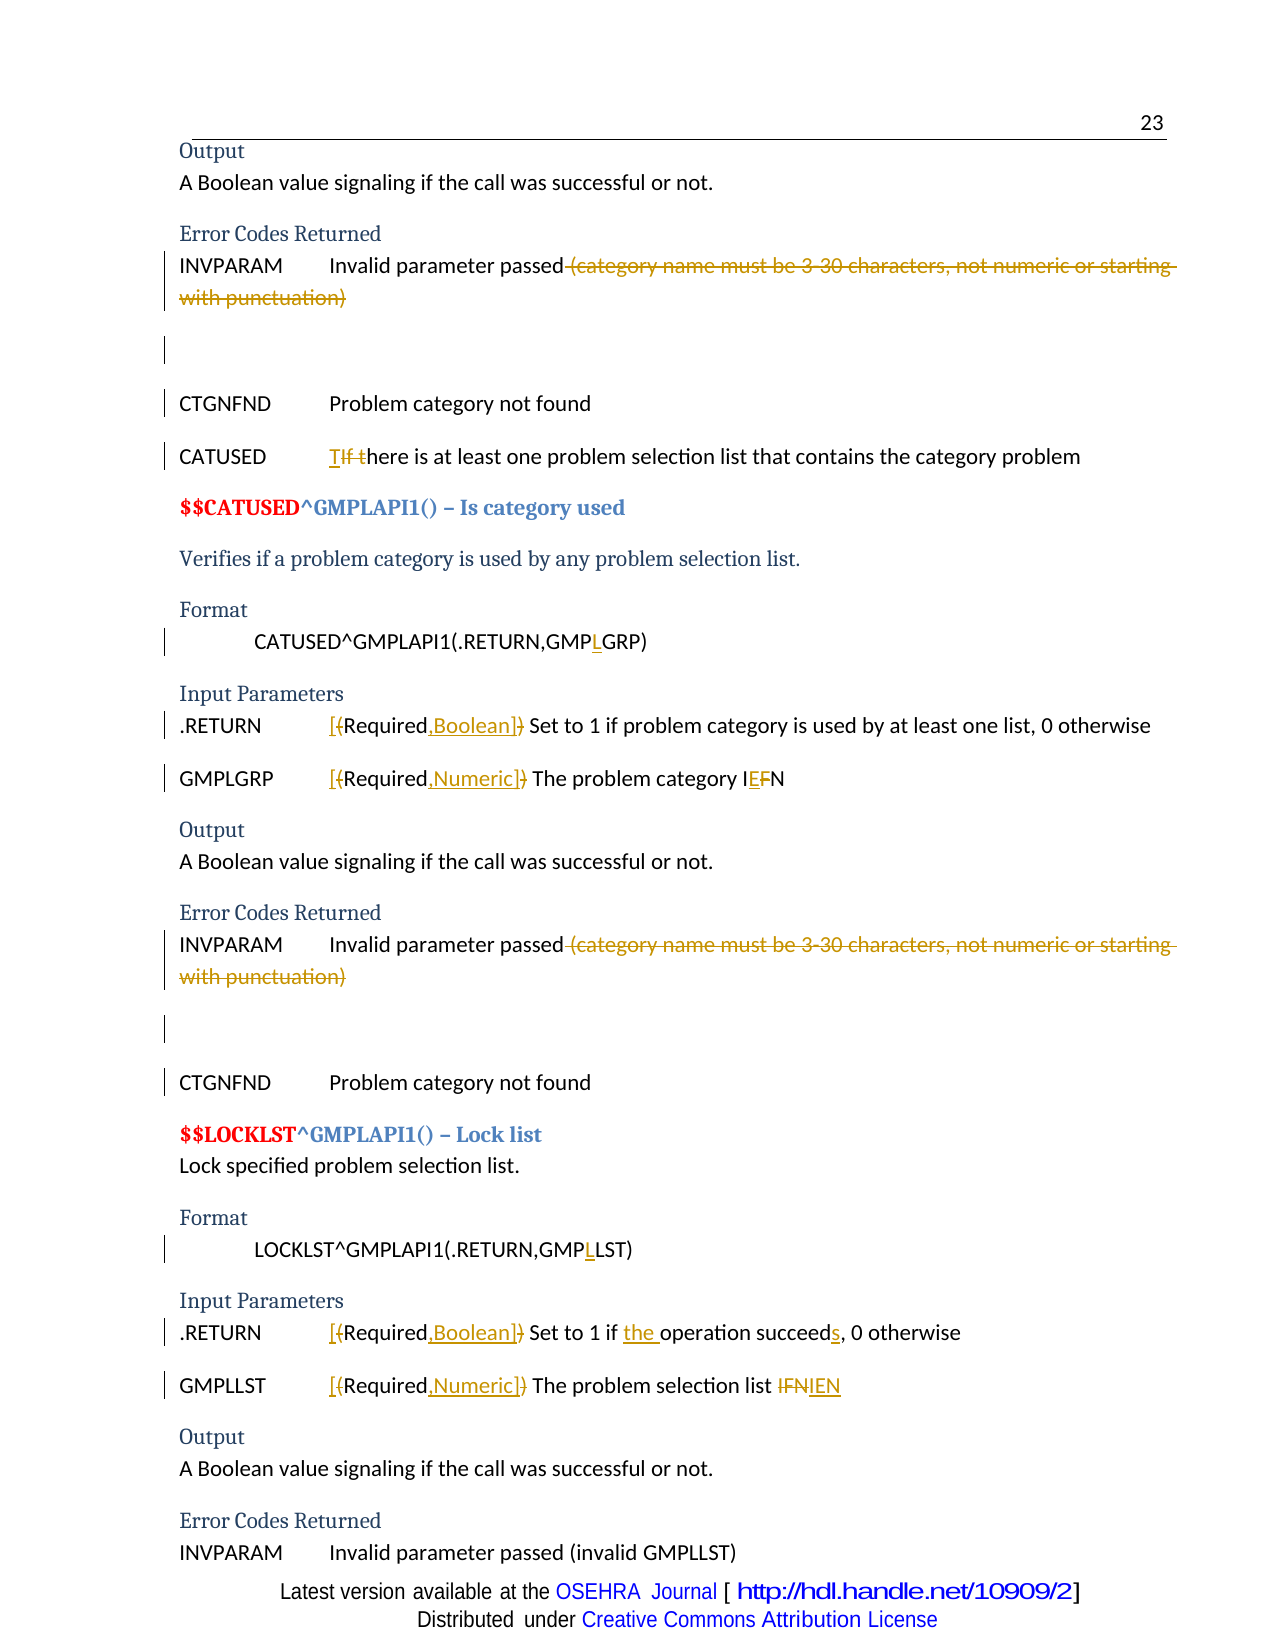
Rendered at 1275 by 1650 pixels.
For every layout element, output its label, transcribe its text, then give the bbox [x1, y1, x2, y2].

text CATUSED here is at least one problem selection list that contains the category problem [179, 442, 1179, 470]
subtitle Error Codes Returned [179, 1507, 1179, 1534]
subtitle $$LOCKLST^GMPLAPI1() – Lock list [179, 1121, 1179, 1148]
text LOCKLST^GMPLAPI1(.RETURN,GMPLST) [179, 1235, 1179, 1263]
subtitle Output [179, 137, 1179, 164]
subtitle Error Codes Returned [179, 221, 1179, 247]
subtitle Input Parameters [179, 681, 1179, 707]
text CATUSED^GMPLAPI1(.RETURN,GMPGRP) [179, 627, 1179, 656]
subtitle Input Parameters [179, 1288, 1179, 1314]
subtitle $$CATUSED^GMPLAPI1() – Is category used [179, 495, 1179, 522]
text INVPARAM Invalid parameter passed [179, 251, 1179, 311]
text A Boolean value signaling if the call was successful or not. [179, 168, 1179, 196]
text INVPARAM Invalid parameter passed [179, 930, 1179, 990]
text Lock specified problem selection list. [179, 1152, 1179, 1180]
text CTGNFND Problem category not found [179, 389, 1179, 417]
text INVPARAM Invalid parameter passed (invalid GMPLLST) [179, 1538, 1179, 1566]
subtitle Verifies if a problem category is used by any problem selection list. [179, 546, 1179, 573]
subtitle Error Codes Returned [179, 900, 1179, 926]
text GMPLLST Required The problem selection list [179, 1371, 1179, 1399]
text A Boolean value signaling if the call was successful or not. [179, 1454, 1179, 1482]
text .RETURN Required Set to 1 if problem category is used by at least one list, 0 otherwise [179, 711, 1179, 739]
subtitle Output [179, 817, 1179, 843]
text GMPLGRP Required The problem category IN [179, 764, 1179, 792]
text A Boolean value signaling if the call was successful or not. [179, 847, 1179, 875]
subtitle Format [179, 1205, 1179, 1231]
text .RETURN Required Set to 1 if operation succeed, 0 otherwise [179, 1318, 1179, 1346]
text CTGNFND Problem category not found [179, 1068, 1179, 1096]
subtitle Format [179, 597, 1179, 624]
subtitle Output [179, 1424, 1179, 1451]
